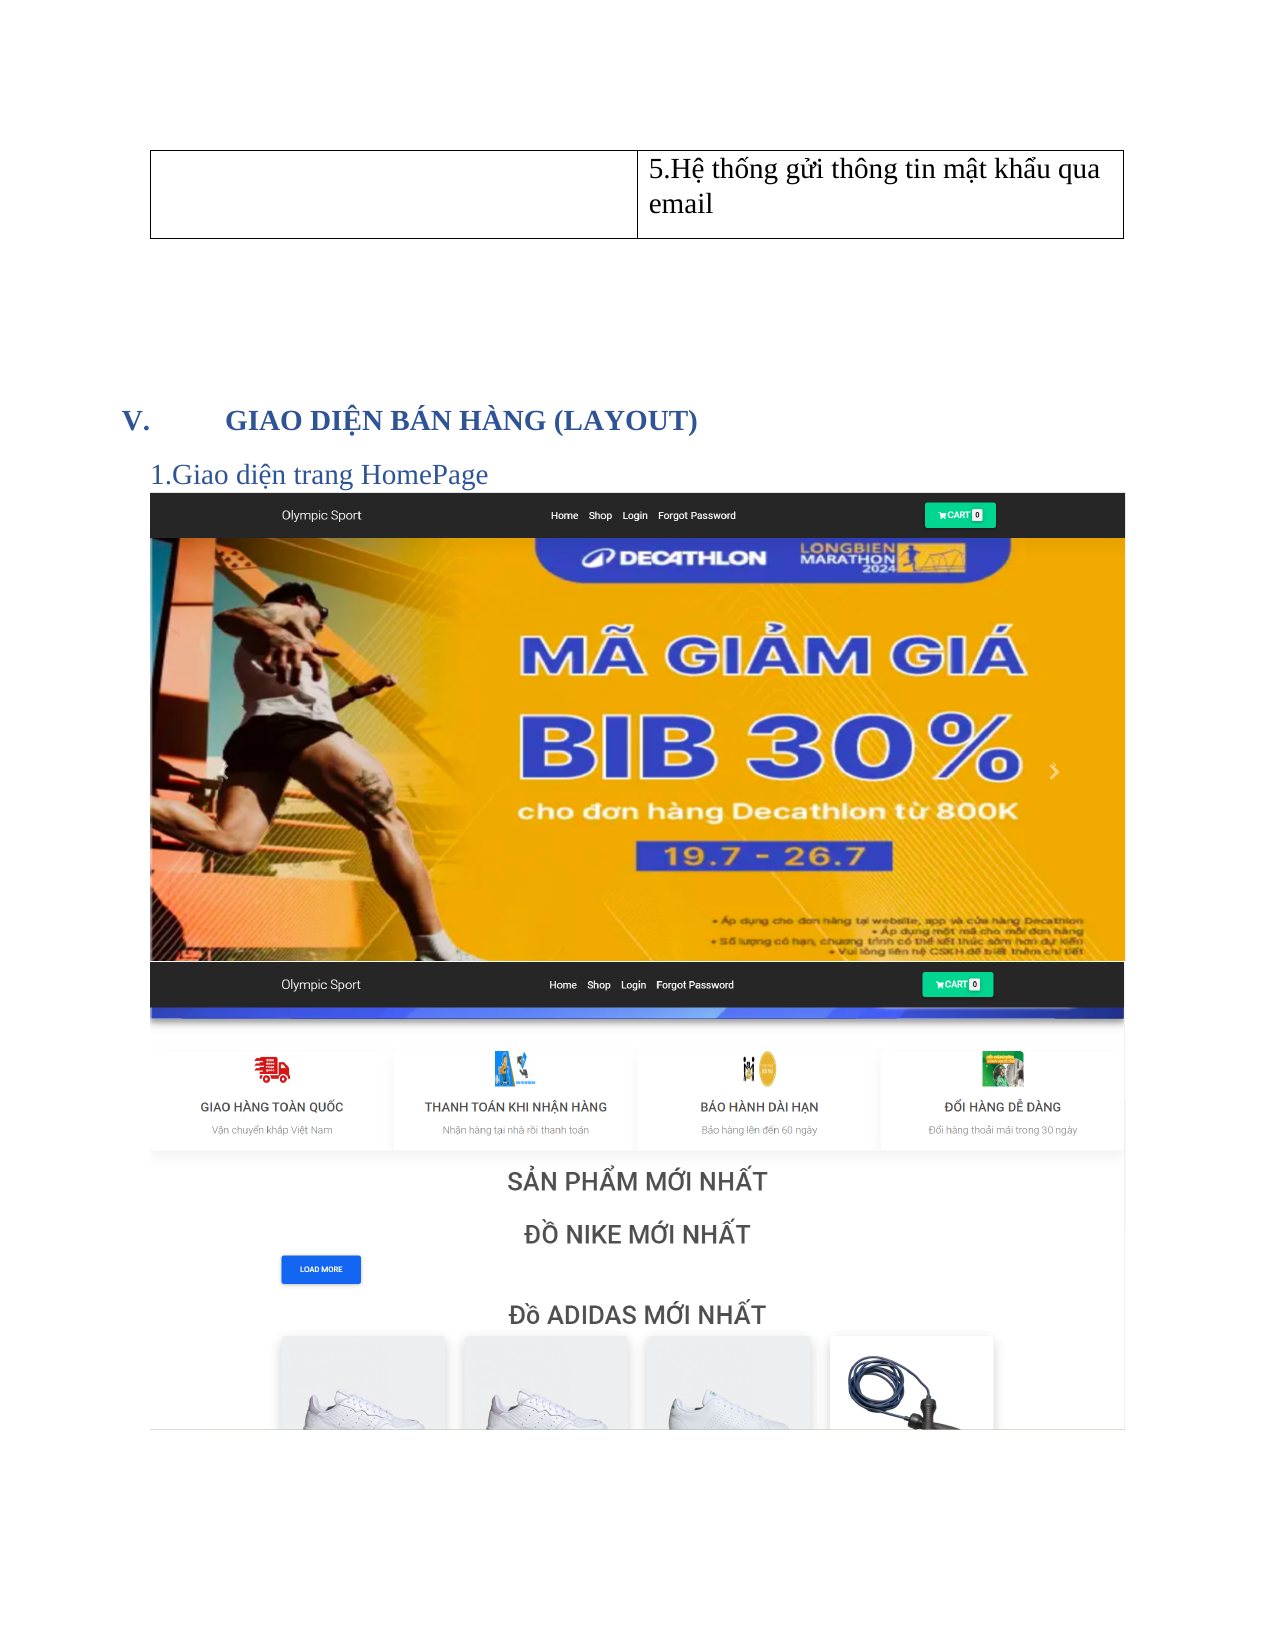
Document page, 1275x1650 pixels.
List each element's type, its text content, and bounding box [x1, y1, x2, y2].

picture [150, 492, 1125, 961]
picture [150, 962, 1125, 1430]
subtitle 1.Giao diện trang HomePage [150, 457, 1125, 491]
subtitle GIAO DIỆN BÁN HÀNG (LAYOUT) [150, 403, 1125, 436]
table_cell 5.Hệ thống gửi thông tin mật khẩu qua email [638, 151, 1123, 238]
table_cell [151, 151, 637, 238]
